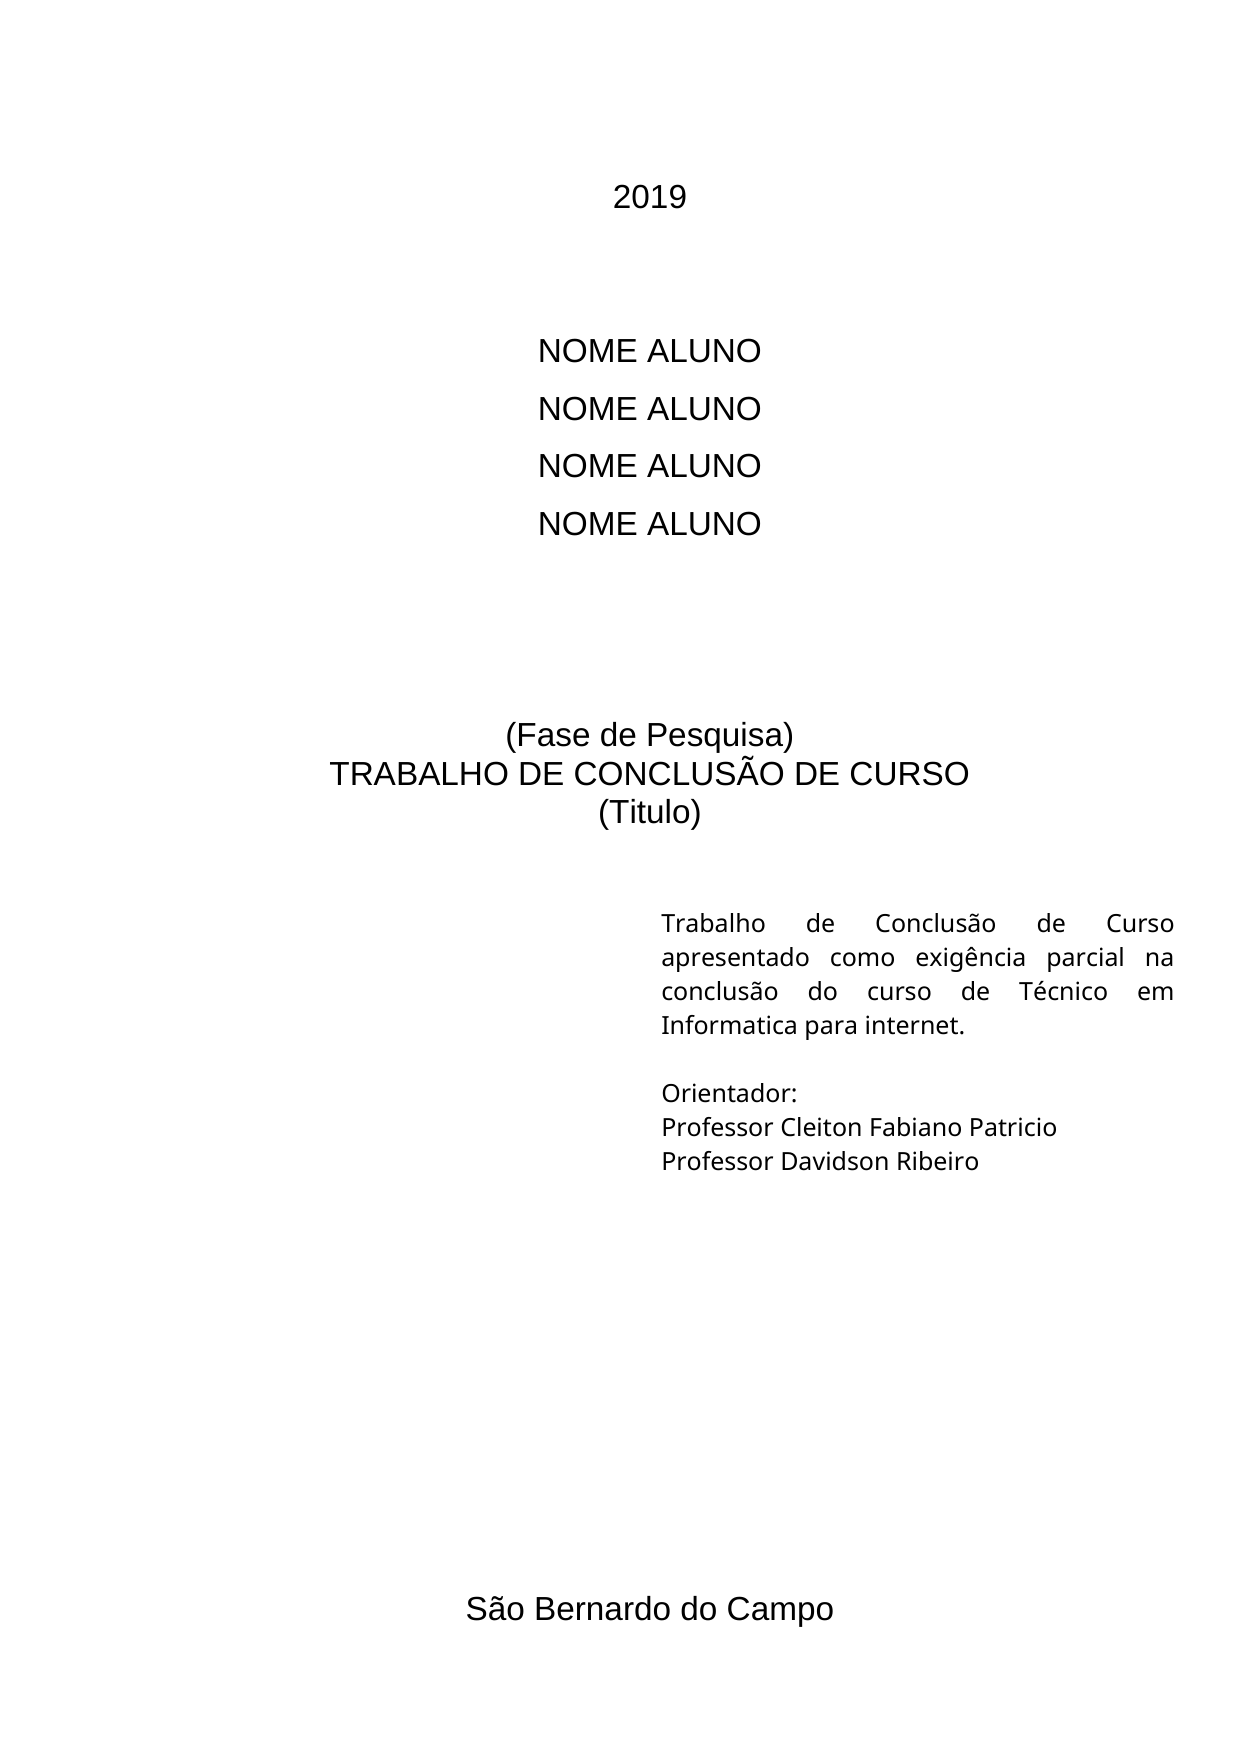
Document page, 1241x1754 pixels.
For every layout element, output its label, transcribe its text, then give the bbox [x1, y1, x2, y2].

text NOME ALUNO [177, 331, 1122, 369]
text NOME ALUNO [177, 446, 1122, 484]
text (Fase de Pesquisa) [177, 715, 1122, 753]
text 2019 [177, 177, 1122, 216]
text NOME ALUNO [177, 388, 1122, 427]
text (Titulo) [177, 792, 1122, 830]
text NOME ALUNO [177, 504, 1122, 542]
text TRABALHO DE CONCLUSÃO DE CURSO [177, 753, 1122, 792]
text São Bernardo do Campo [177, 1589, 1122, 1628]
